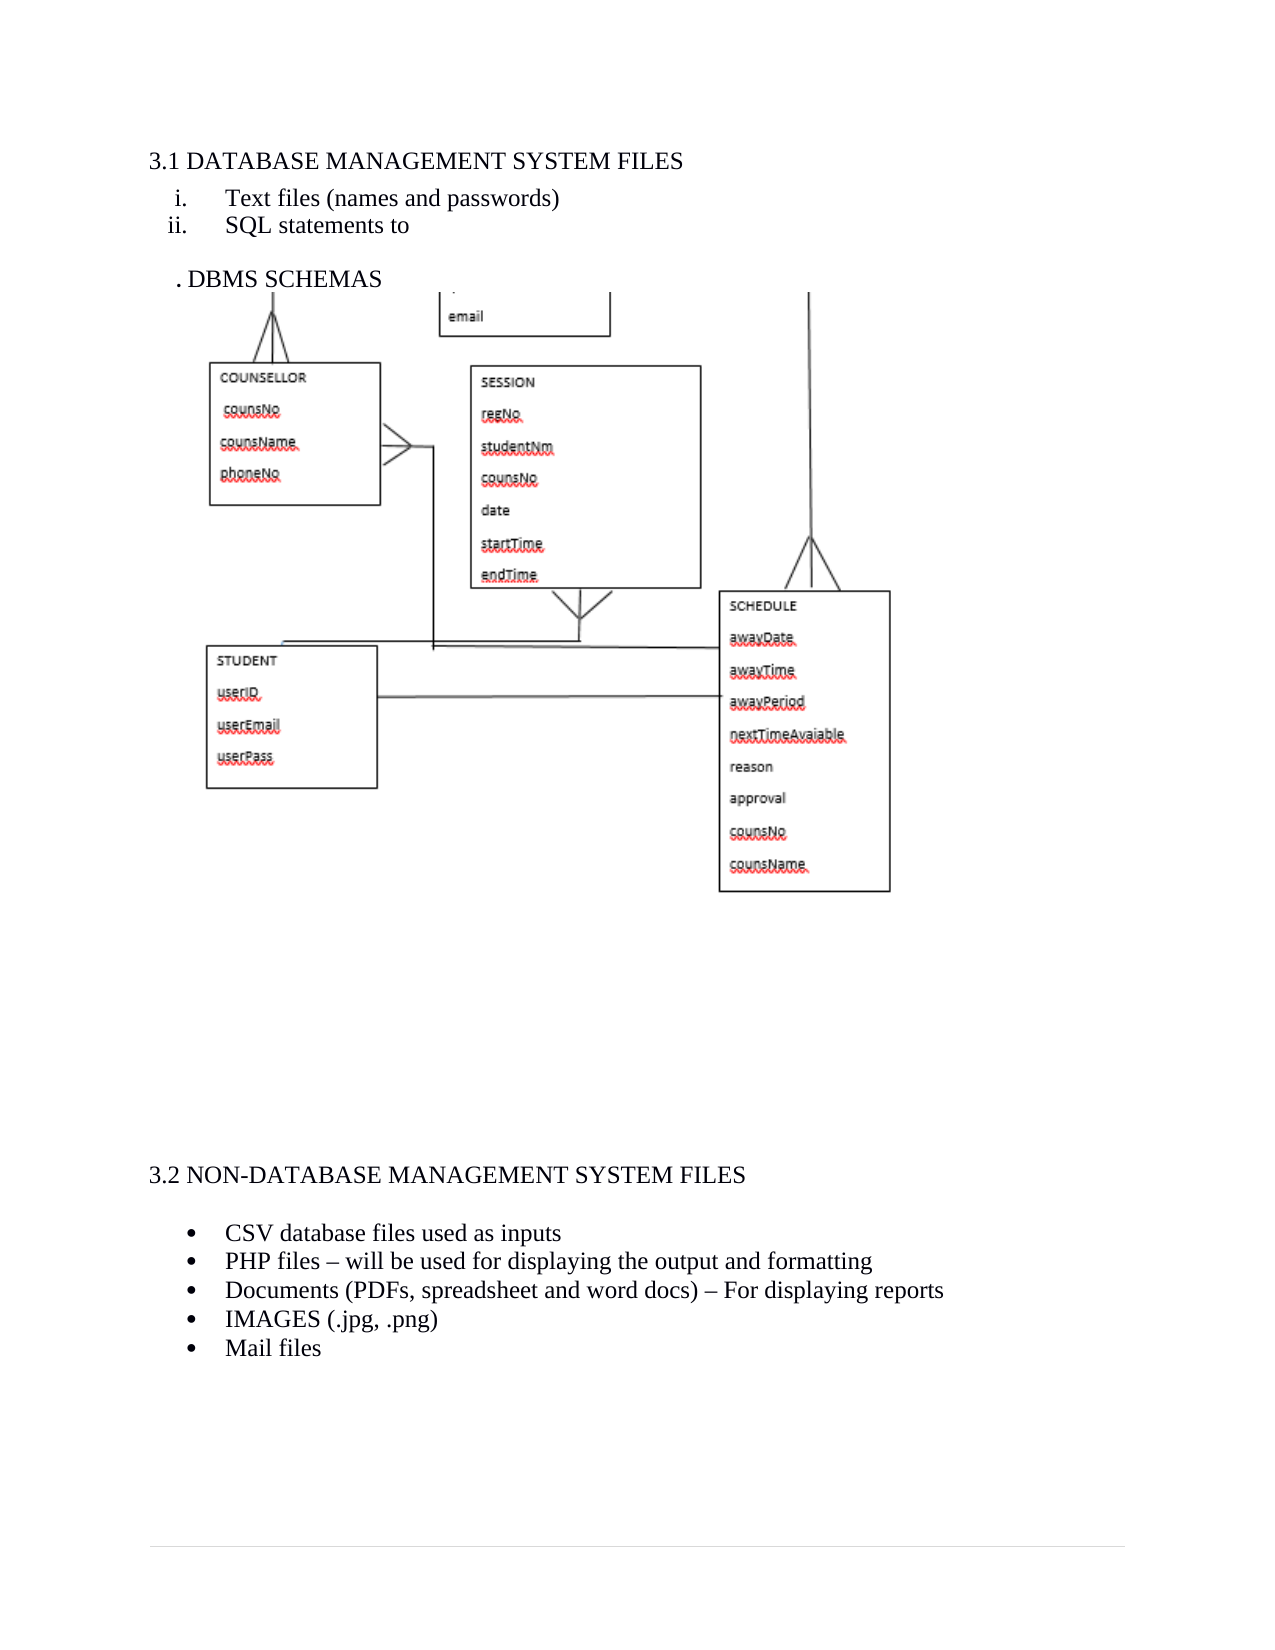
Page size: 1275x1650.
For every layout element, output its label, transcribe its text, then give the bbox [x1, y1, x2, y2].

list Documents (PDFs, spreadsheet and word docs) – For displaying reports [187, 1275, 1125, 1304]
list IMAGES (.jpg, .png) [187, 1304, 1125, 1333]
list PHP files – will be used for displaying the output and formatting [187, 1246, 1125, 1275]
list CSV database files used as inputs [187, 1218, 1125, 1246]
subtitle 3.1 Database Management System Files [148, 148, 1125, 175]
subtitle 3.2 Non-Database Management System Files [148, 1161, 1125, 1188]
list SQL statements to [187, 212, 1125, 239]
list Text files (names and passwords) [187, 184, 1125, 212]
text . DBMS SCHEMAS [150, 265, 1125, 293]
picture [150, 292, 916, 905]
list Mail files [187, 1333, 1125, 1361]
